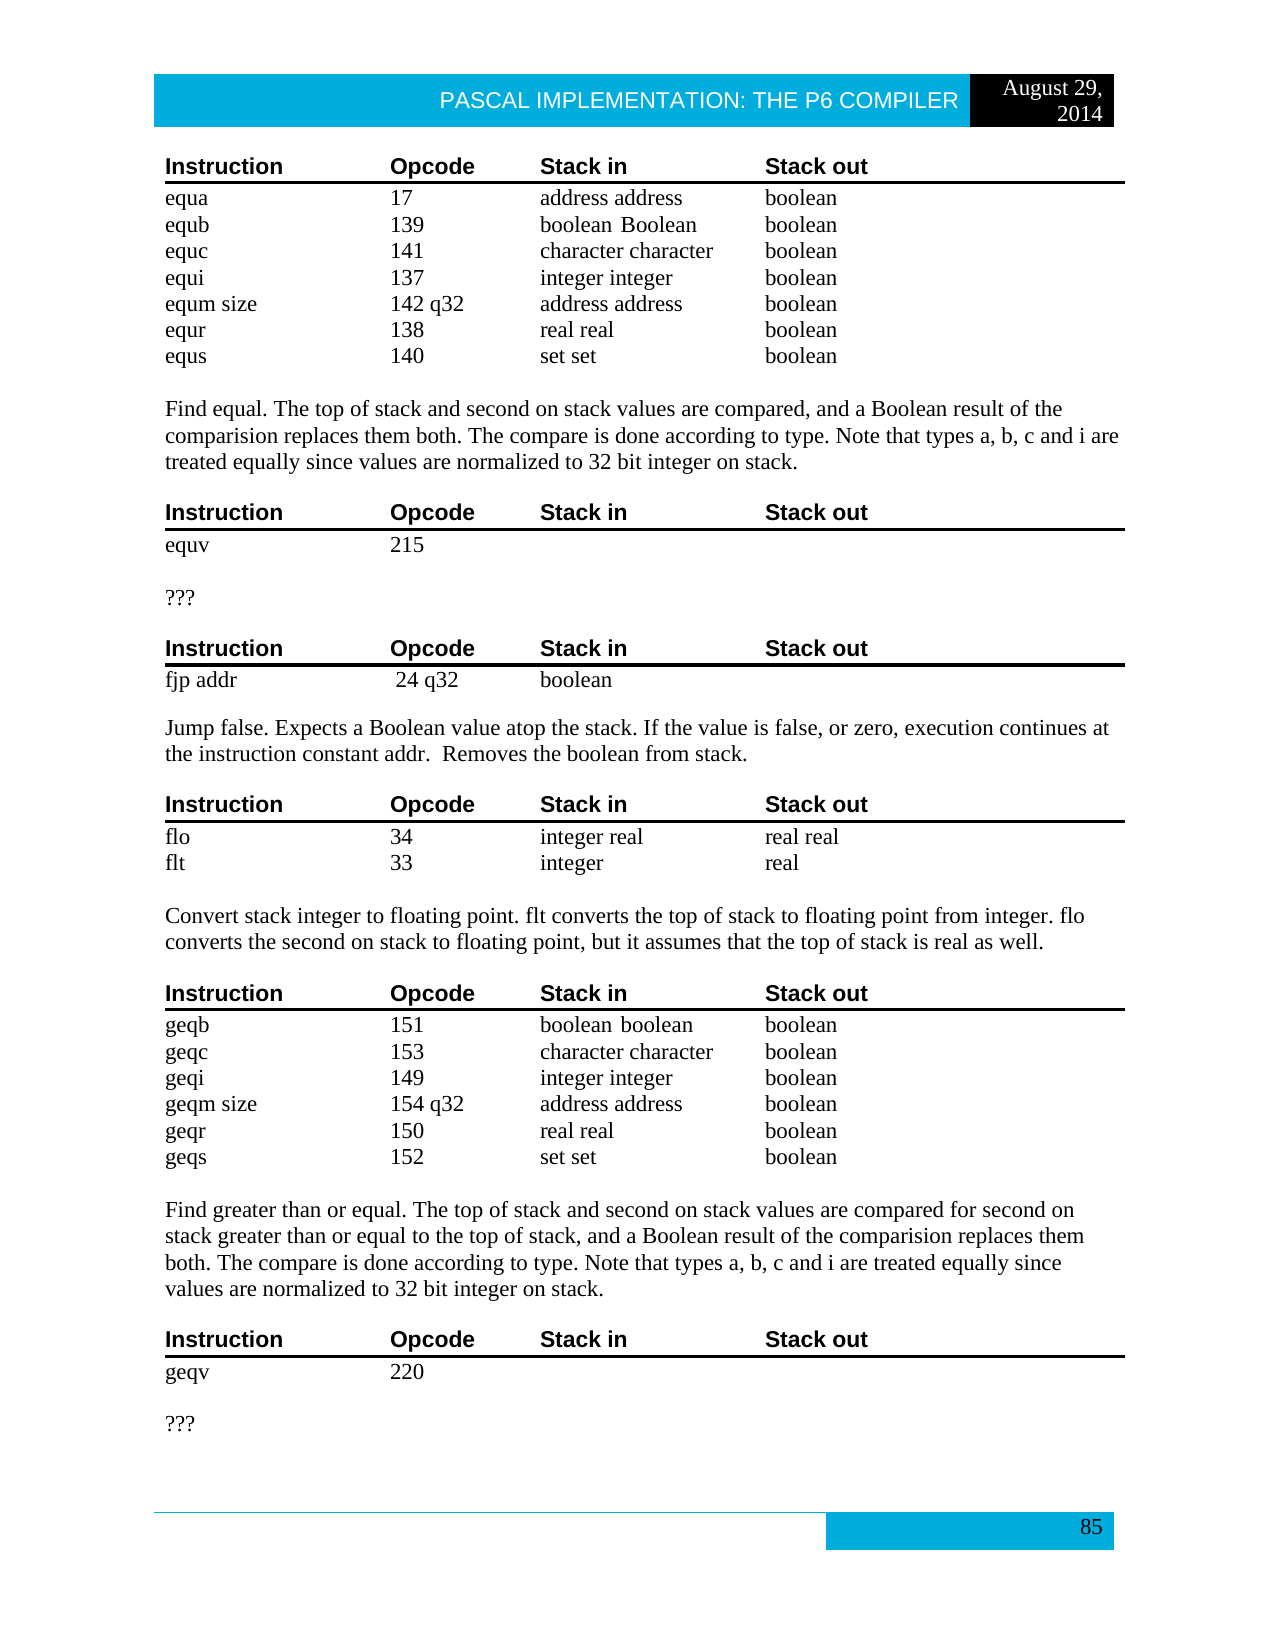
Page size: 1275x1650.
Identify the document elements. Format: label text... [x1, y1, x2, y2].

text flt 33 integer real [165, 849, 1125, 876]
text Convert stack integer to floating point. flt converts the top of stack to floating point from integer. flo converts the second on stack to floating point, but it assumes that the top of stack is real as well. [165, 902, 1125, 955]
text fjp addr 24 q32 boolean [165, 667, 1125, 693]
text geqc 153 character character boolean [165, 1038, 1125, 1064]
text flo 34 integer real real real [165, 823, 1125, 849]
text equc 141 character character boolean [165, 237, 1125, 263]
text equs 140 set set boolean [165, 343, 1125, 369]
text geqv 220 [165, 1358, 1125, 1384]
text ??? [165, 1411, 1125, 1437]
text equi 137 integer integer boolean [165, 263, 1125, 290]
text equm size 142 q32 address address boolean [165, 290, 1125, 316]
text geqi 149 integer integer boolean [165, 1064, 1125, 1090]
text Instruction Opcode Stack in Stack out [165, 153, 1125, 181]
text geqs 152 set set boolean [165, 1143, 1125, 1169]
text equv 215 [165, 531, 1125, 557]
text equr 138 real real boolean [165, 316, 1125, 343]
text Instruction Opcode Stack in Stack out [165, 635, 1125, 663]
text equa 17 address address boolean [165, 184, 1125, 211]
text Instruction Opcode Stack in Stack out [165, 980, 1125, 1008]
text geqb 151 boolean boolean boolean [165, 1011, 1125, 1038]
text equb 139 boolean Boolean boolean [165, 211, 1125, 237]
text Find greater than or equal. The top of stack and second on stack values are compared for second on stack greater than or equal to the top of stack, and a Boolean result of the comparision replaces them both. The compare is done according to type. Note that types a, b, c and i are treated equally since values are normalized to 32 bit integer on stack. [165, 1196, 1125, 1301]
text geqm size 154 q32 address address boolean [165, 1090, 1125, 1117]
text Instruction Opcode Stack in Stack out [165, 791, 1125, 820]
text geqr 150 real real boolean [165, 1117, 1125, 1143]
text ??? [165, 584, 1125, 610]
text Instruction Opcode Stack in Stack out [165, 1326, 1125, 1355]
text Jump false. Expects a Boolean value atop the stack. If the value is false, or zero, execution continues at the instruction constant addr. Removes the boolean from stack. [165, 714, 1125, 766]
text Instruction Opcode Stack in Stack out [165, 499, 1125, 528]
